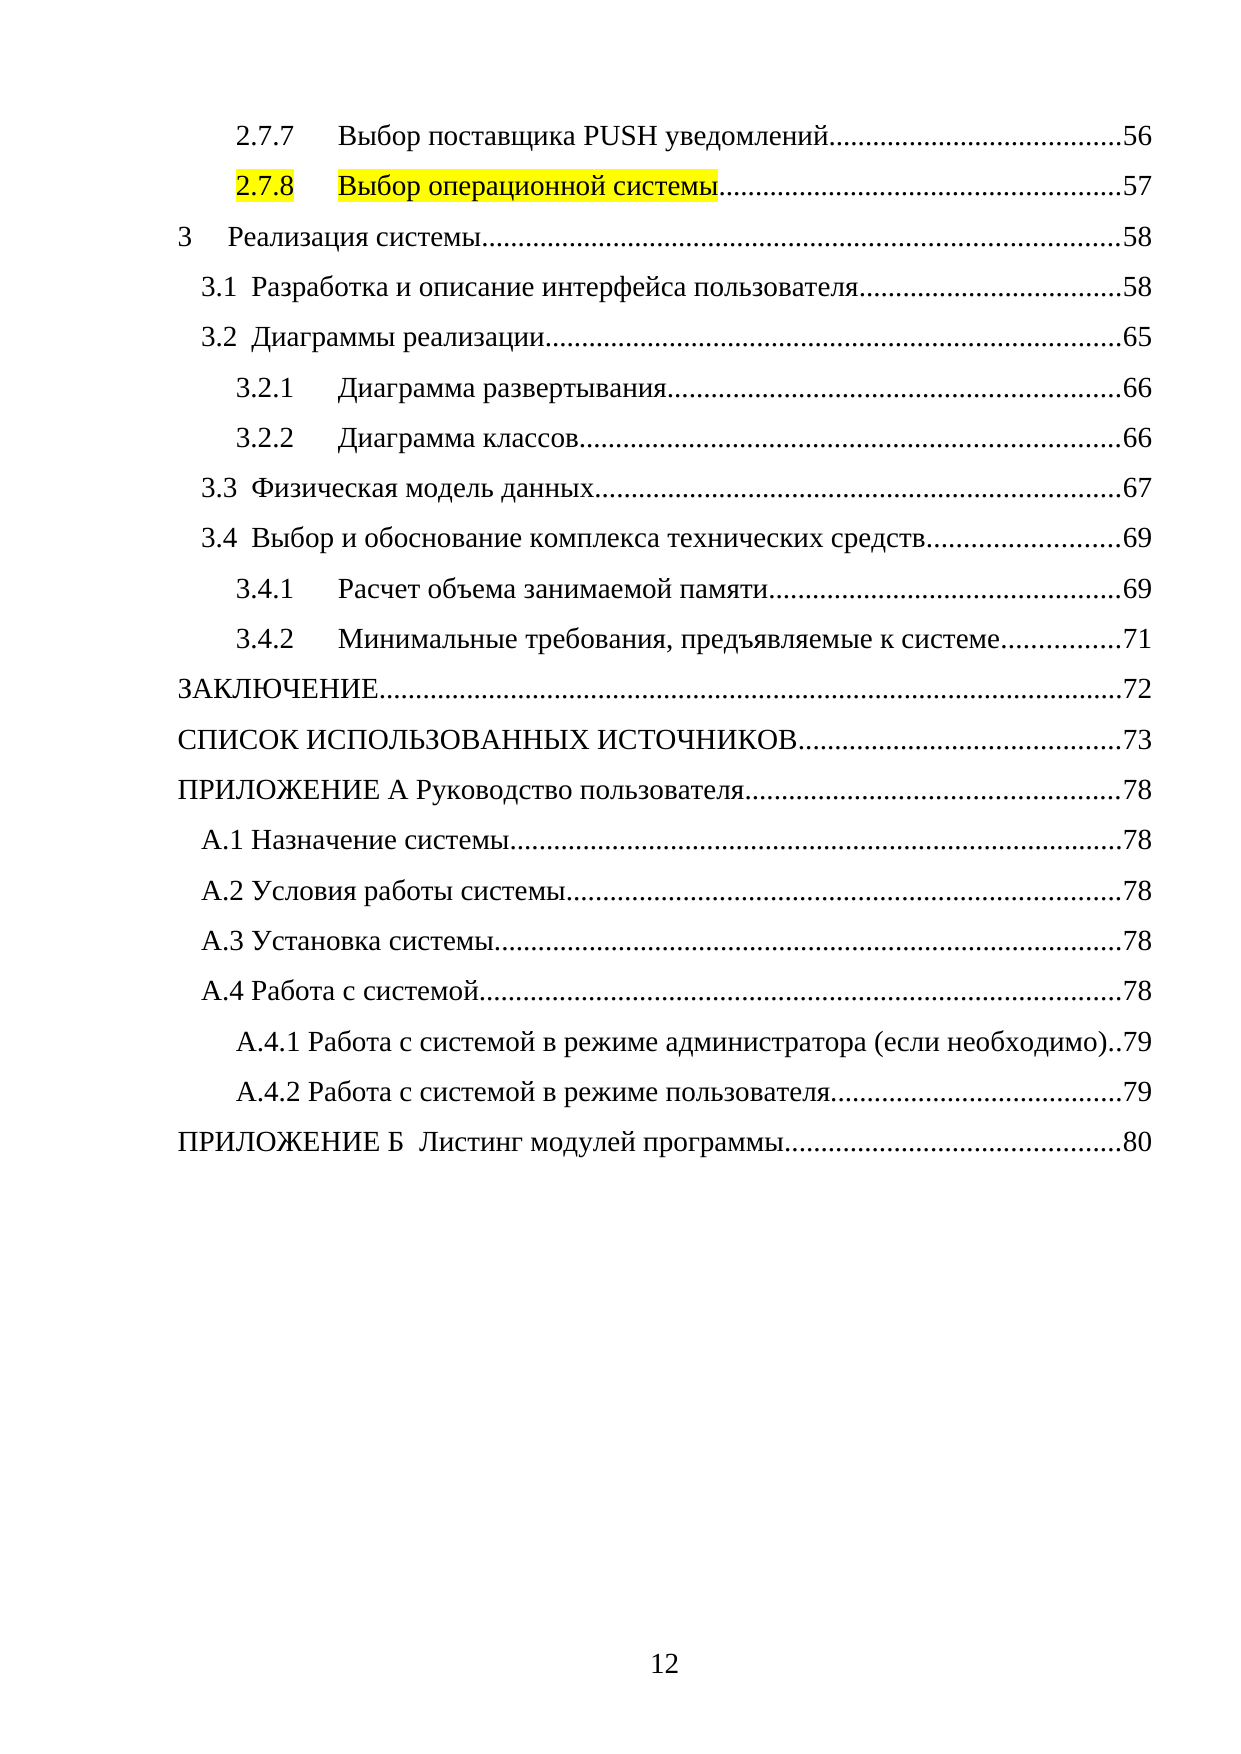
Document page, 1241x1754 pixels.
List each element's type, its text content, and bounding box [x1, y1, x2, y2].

text А.1 Назначение системы 78 [201, 822, 1152, 856]
text 3.3 Физическая модель данных 67 [201, 470, 1152, 504]
text 3.2.2 Диаграмма классов 66 [236, 420, 1152, 453]
text ПРИЛОЖЕНИЕ А Руководство пользователя 78 [177, 772, 1152, 806]
text 3.4.1 Расчет объема занимаемой памяти 69 [236, 571, 1152, 604]
text ЗАКЛЮЧЕНИЕ 72 [177, 672, 1152, 705]
text 2.7.7 Выбор поставщика PUSH уведомлений 56 [236, 118, 1152, 152]
text 3.1 Разработка и описание интерфейса пользователя 58 [201, 269, 1152, 303]
text А.3 Установка системы 78 [201, 923, 1152, 957]
text 3.4 Выбор и обоснование комплекса технических средств 69 [201, 521, 1152, 554]
text 2.7.8 Выбор операционной системы 57 [236, 168, 1152, 202]
text А.4.1 Работа с системой в режиме администратора (если необходимо) 79 [236, 1024, 1152, 1057]
text ПРИЛОЖЕНИЕ Б Листинг модулей программы 80 [177, 1124, 1152, 1158]
text А.4.2 Работа с системой в режиме пользователя 79 [236, 1074, 1152, 1108]
text А.4 Работа с системой 78 [201, 973, 1152, 1007]
text 3.2 Диаграммы реализации 65 [201, 319, 1152, 353]
text СПИСОК ИСПОЛЬЗОВАННЫХ ИСТОЧНИКОВ 73 [177, 722, 1152, 755]
text 3.4.2 Минимальные требования, предъявляемые к системе 71 [236, 621, 1152, 655]
text А.2 Условия работы системы 78 [201, 873, 1152, 906]
text 3.2.1 Диаграмма развертывания 66 [236, 370, 1152, 403]
text 3 Реализация системы 58 [177, 219, 1152, 252]
